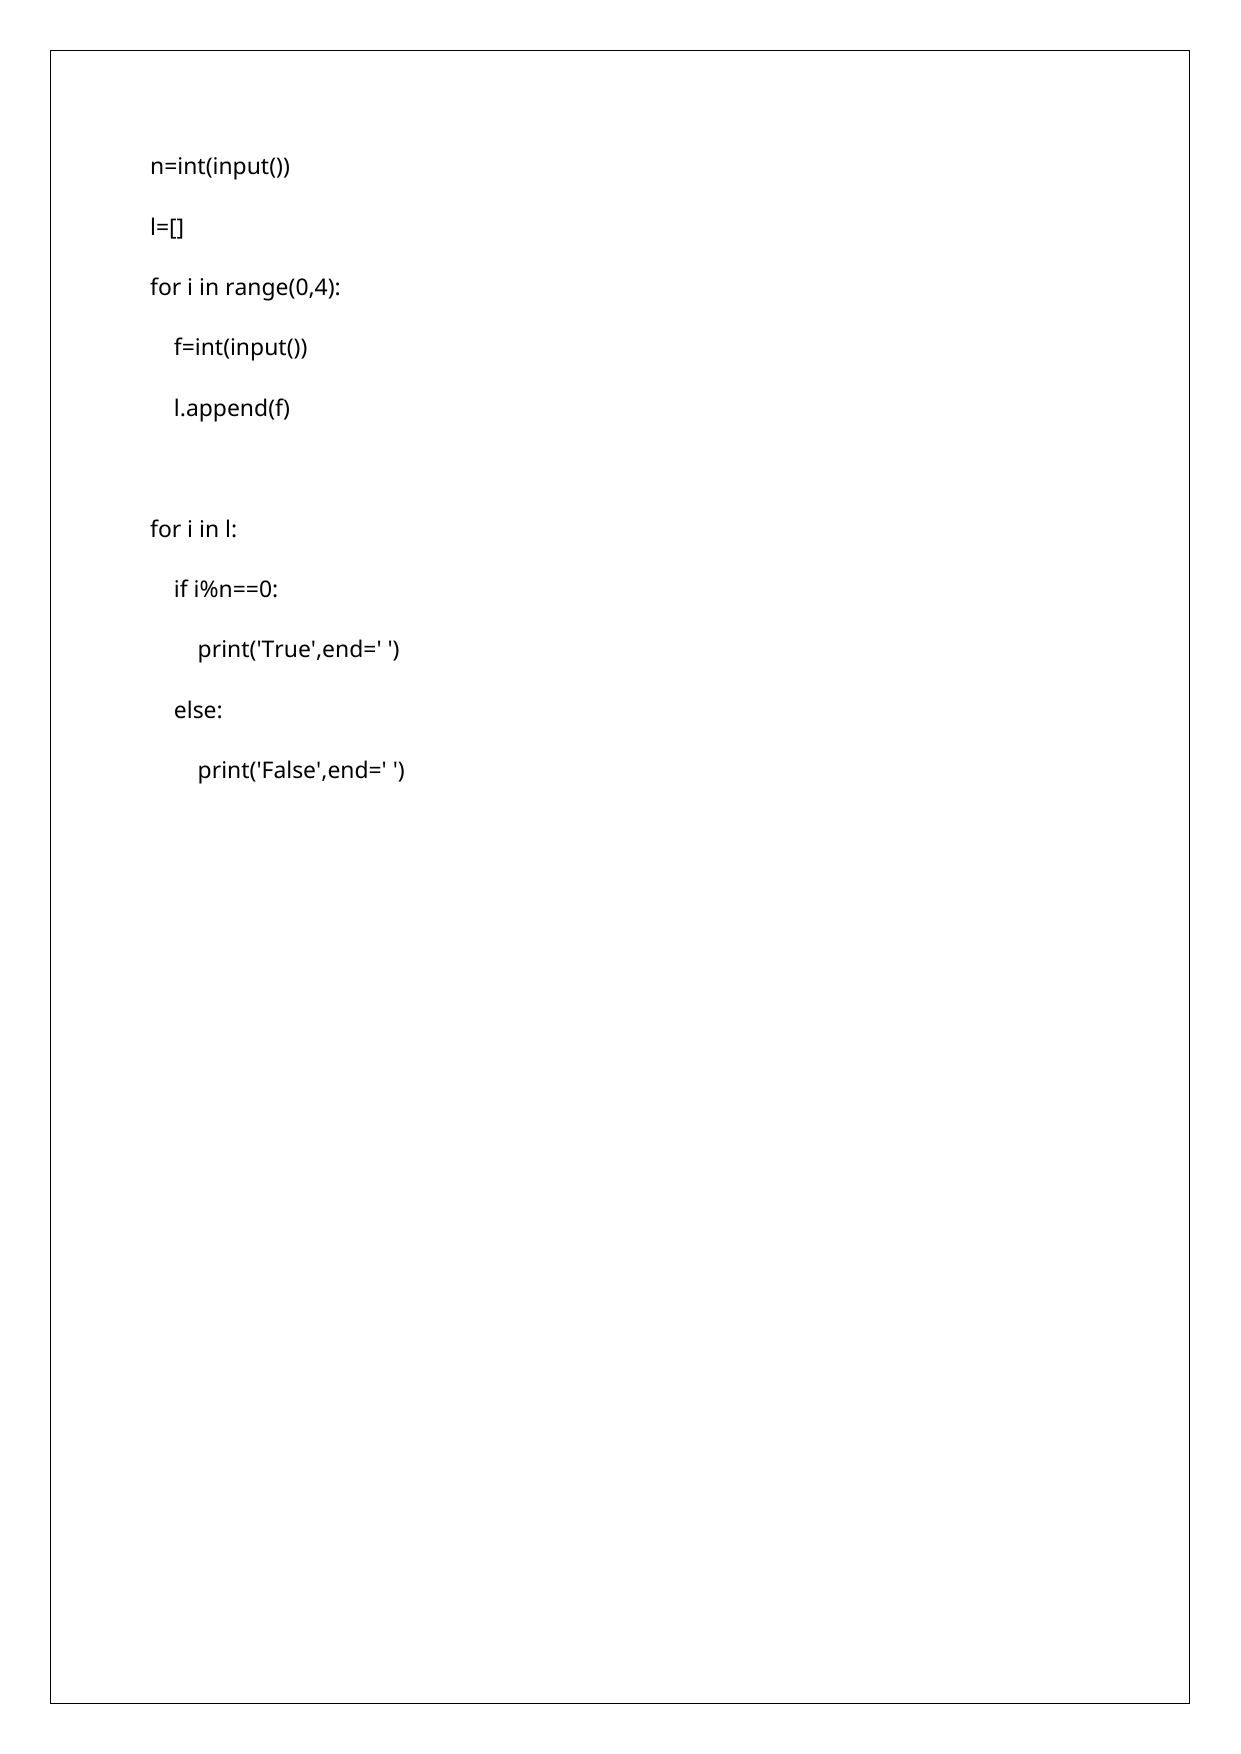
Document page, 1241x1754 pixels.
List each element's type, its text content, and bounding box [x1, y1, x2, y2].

text n=int(input()) [150, 150, 1090, 181]
text l=[] [150, 210, 1090, 242]
text for i in range(0,4): [150, 271, 1090, 302]
text if i%n==0: [150, 573, 1090, 604]
text print('True',end=' ') [150, 633, 1090, 664]
text f=int(input()) [150, 331, 1090, 362]
text l.append(f) [150, 392, 1090, 423]
text for i in l: [150, 512, 1090, 544]
text print('False',end=' ') [150, 754, 1090, 785]
text else: [150, 694, 1090, 725]
